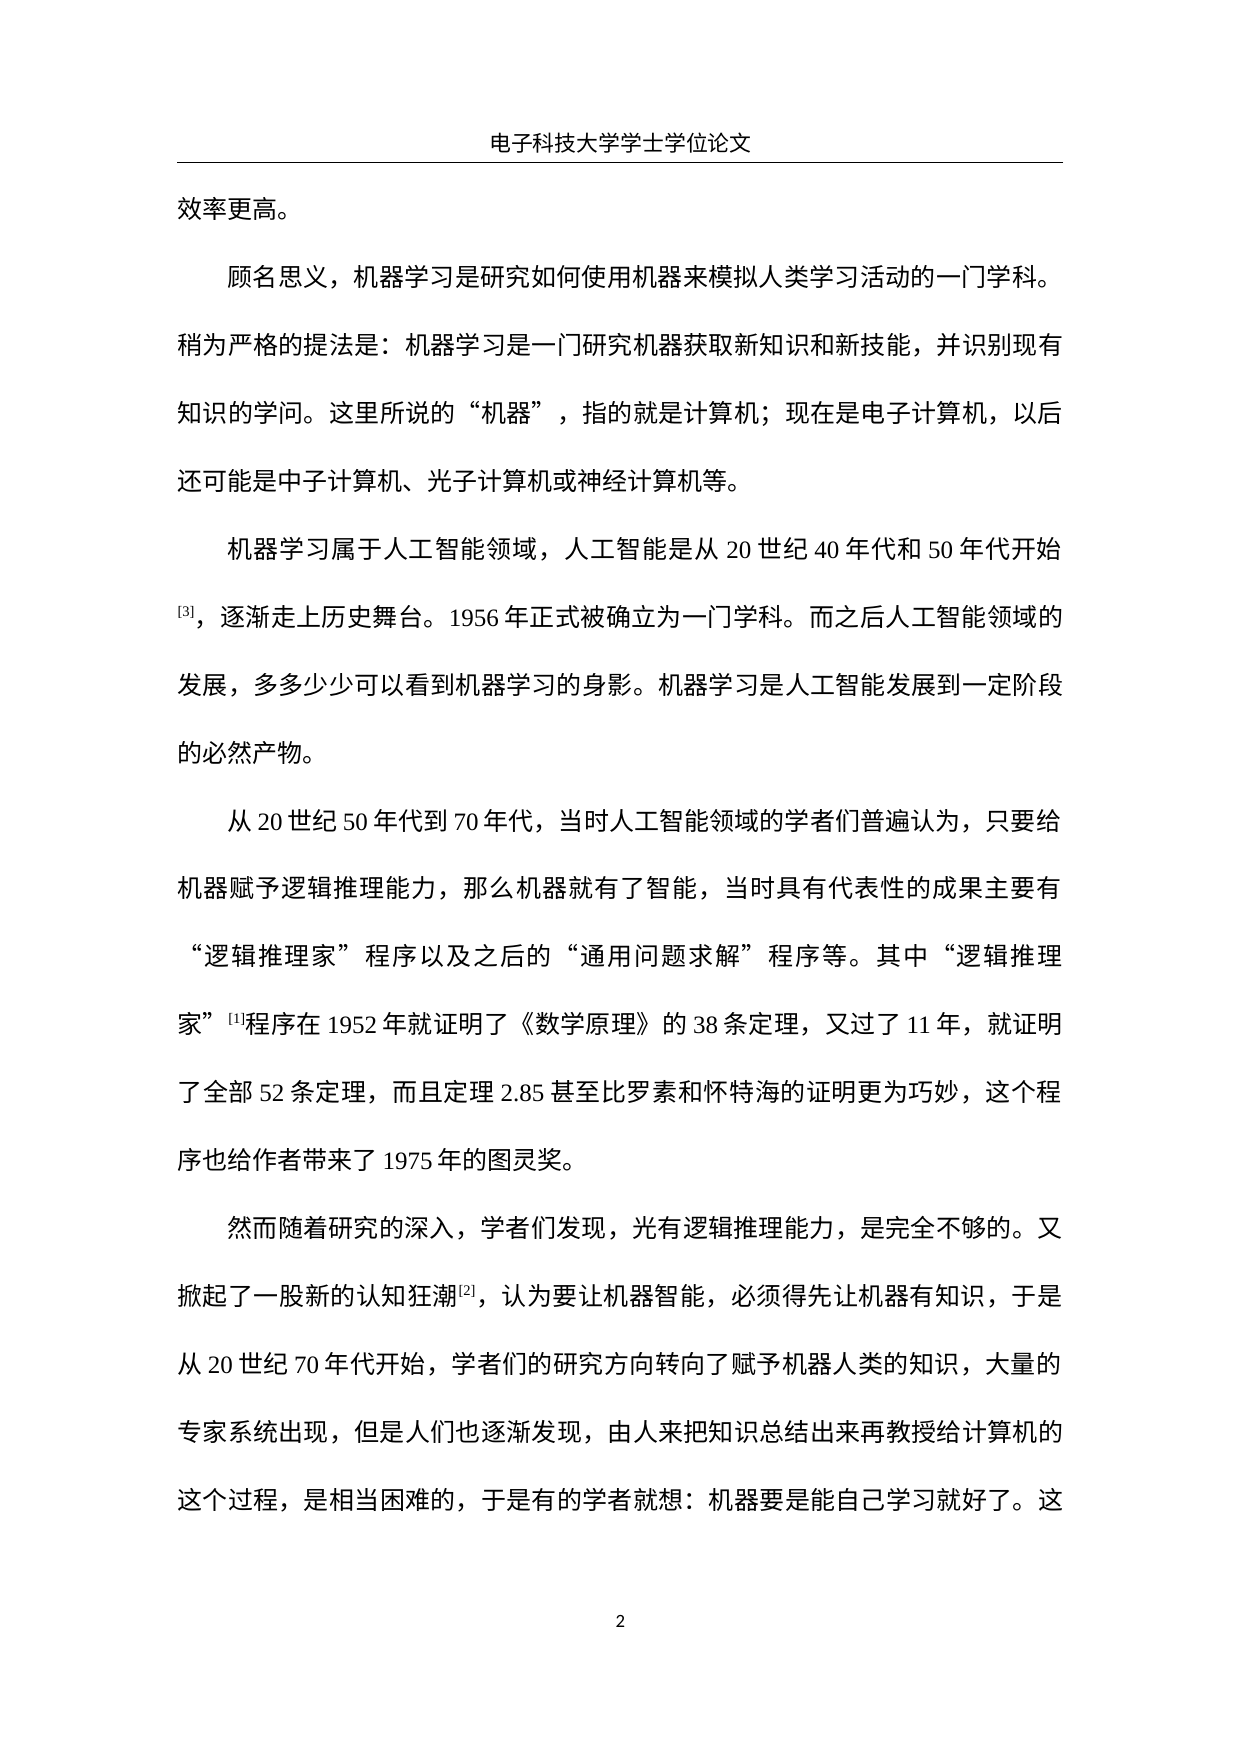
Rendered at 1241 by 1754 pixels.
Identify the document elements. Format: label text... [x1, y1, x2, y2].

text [177, 1193, 1063, 1532]
text 顾名思义，机器学习是研究如何使用机器来模拟人类学习活动的一门学科。稍为严格的提法是：机器学习是一门研究机器获取新知识和新技能，并识别现有知识的学问。这里所说的“机器”，指的就是计算机；现在是电子计算机，以后还可能是中子计算机、光子计算机或神经计算机等。 [177, 242, 1063, 513]
text 机器学习属于人工智能领域，人工智能是从20世纪40年代和50年代开始[3]，逐渐走上历史舞台。1956年正式被确立为一门学科。而之后人工智能领域的发展，多多少少可以看到机器学习的身影。机器学习是人工智能发展到一定阶段的必然产物。 [177, 513, 1063, 785]
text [177, 174, 1063, 242]
text 从20世纪50年代到70年代，当时人工智能领域的学者们普遍认为，只要给机器赋予逻辑推理能力，那么机器就有了智能，当时具有代表性的成果主要有“逻辑推理家”程序以及之后的“通用问题求解”程序等。其中“逻辑推理家”[1]程序在1952年就证明了《数学原理》的38条定理，又过了11年，就证明了全部52条定理，而且定理2.85甚至比罗素和怀特海的证明更为巧妙，这个程序也给作者带来了1975年的图灵奖。 [177, 785, 1063, 1193]
